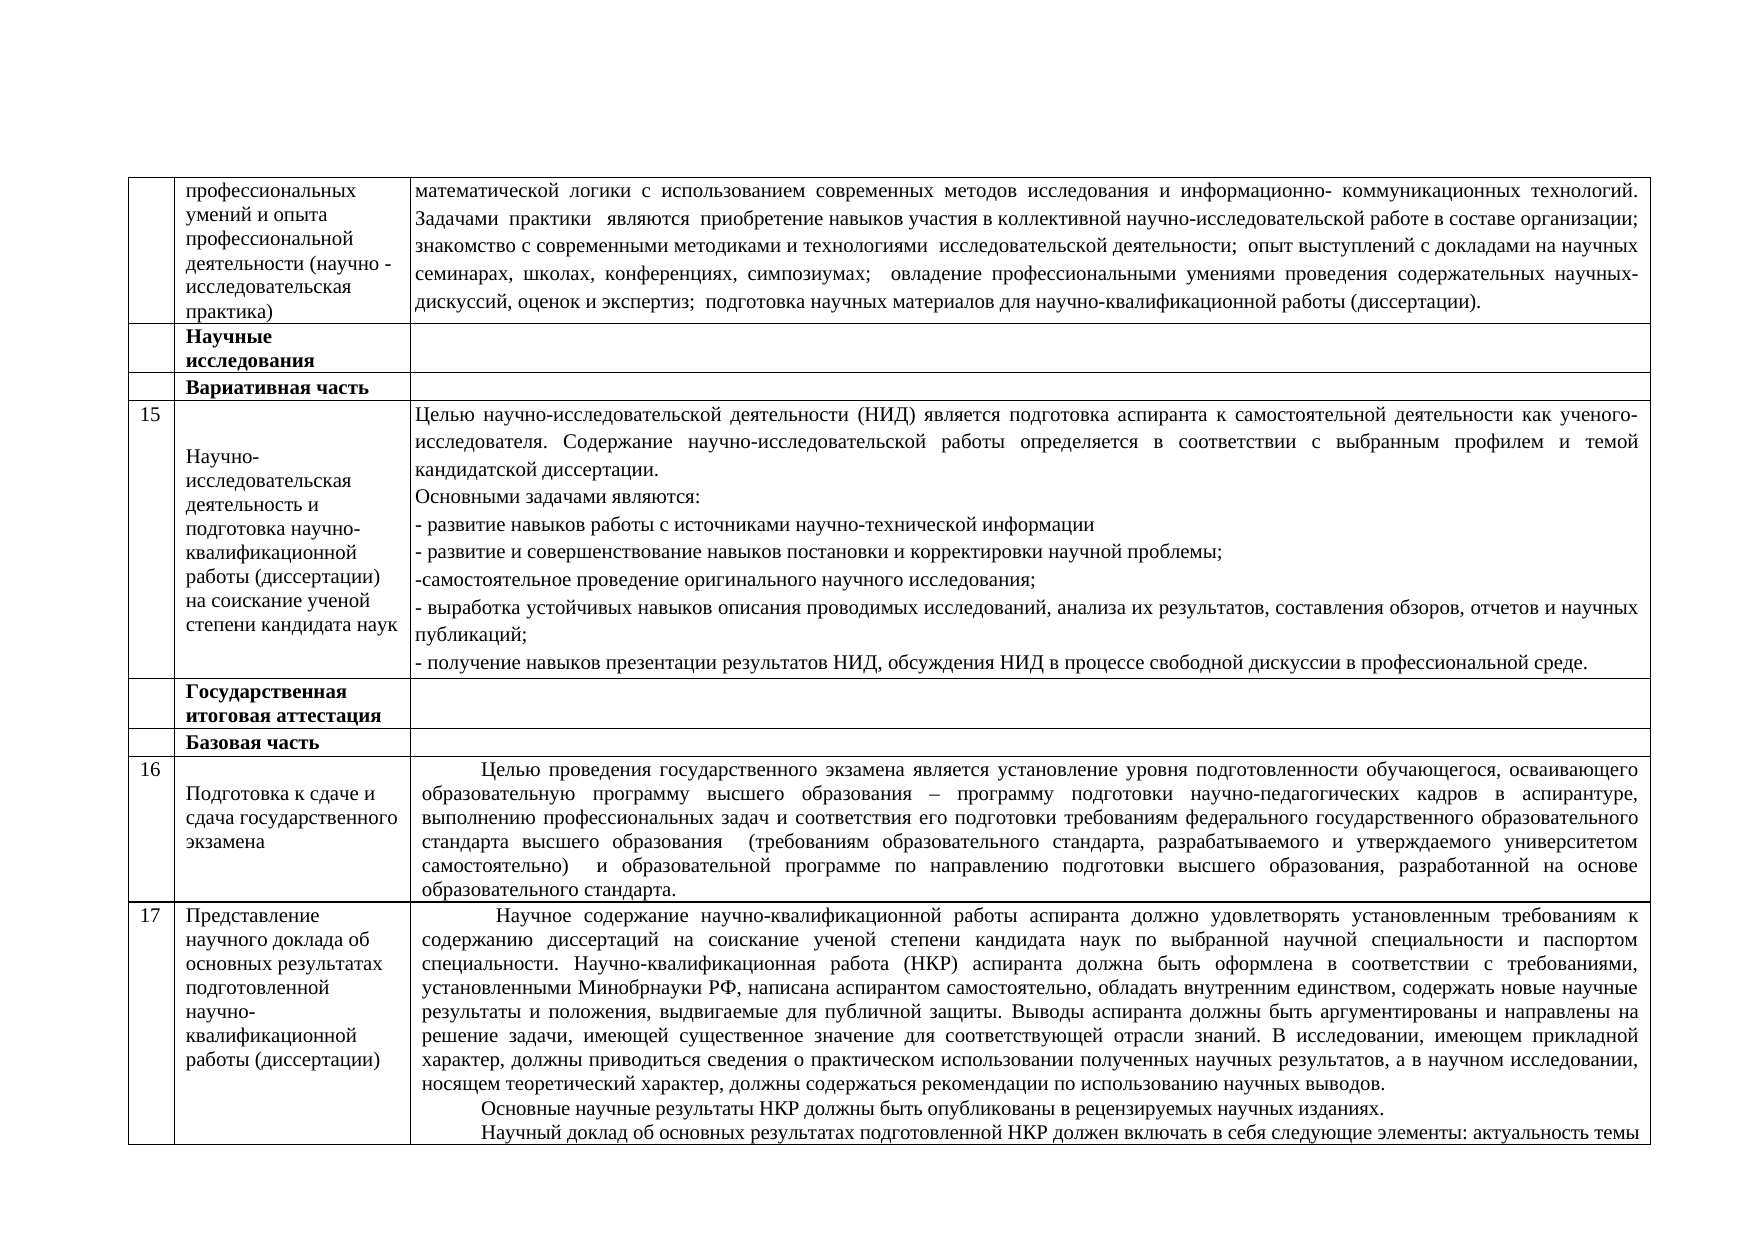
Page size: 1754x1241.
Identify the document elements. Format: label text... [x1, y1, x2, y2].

table_cell Целью проведения государственного экзамена является установление уровня подготовленности обучающегося, осваивающего образовательную программу высшего образования – программу подготовки научно-педагогических кадров в аспирантуре, выполнению профессиональных задач и соответствия его подготовки требованиям федерального государственного образовательного стандарта высшего образования (требованиям образовательного стандарта, разрабатываемого и утверждаемого университетом самостоятельно) и образовательной программе по направлению подготовки высшего образования, разработанной на основе образовательного стандарта. [411, 757, 1650, 901]
table_cell Вариативная часть [175, 373, 410, 400]
table_cell Базовая часть [175, 729, 410, 756]
table_cell 15 [129, 401, 174, 678]
table_cell Целью научно-исследовательской деятельности (НИД) является подготовка аспиранта к самостоятельной деятельности как ученого-исследователя. Содержание научно-исследовательской работы определяется в соответствии с выбранным профилем и темой кандидатской диссертации. Основными задачами являются: - развитие навыков работы с источниками научно-технической информации - развитие и совершенствование навыков постановки и корректировки научной проблемы; -самостоятельное проведение оригинального научного исследования; - выработка устойчивых навыков описания проводимых исследований, анализа их результатов, составления обзоров, отчетов и научных публикаций; - получение навыков презентации результатов НИД, обсуждения НИД в процессе свободной дискуссии в профессиональной среде. [411, 401, 1650, 678]
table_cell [175, 178, 410, 323]
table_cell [411, 178, 1650, 323]
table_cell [411, 903, 1650, 1144]
table_cell [411, 679, 1650, 727]
table_cell Научно-исследовательская деятельность и подготовка научно-квалификационной работы (диссертации) на соискание ученой степени кандидата наук [175, 401, 410, 678]
table_cell 17 [129, 903, 174, 1144]
table_cell [129, 373, 174, 400]
table_cell [411, 373, 1650, 400]
table_cell [129, 178, 174, 323]
table_cell 16 [129, 757, 174, 901]
table_cell [411, 729, 1650, 756]
table_cell [129, 679, 174, 727]
table_cell [129, 324, 174, 372]
table_cell Научные исследования [175, 324, 410, 372]
table_cell Государственная итоговая аттестация [175, 679, 410, 727]
table_cell [129, 729, 174, 756]
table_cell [175, 903, 410, 1144]
table_cell Подготовка к сдаче и сдача государственного экзамена [175, 757, 410, 901]
table_cell [411, 324, 1650, 372]
